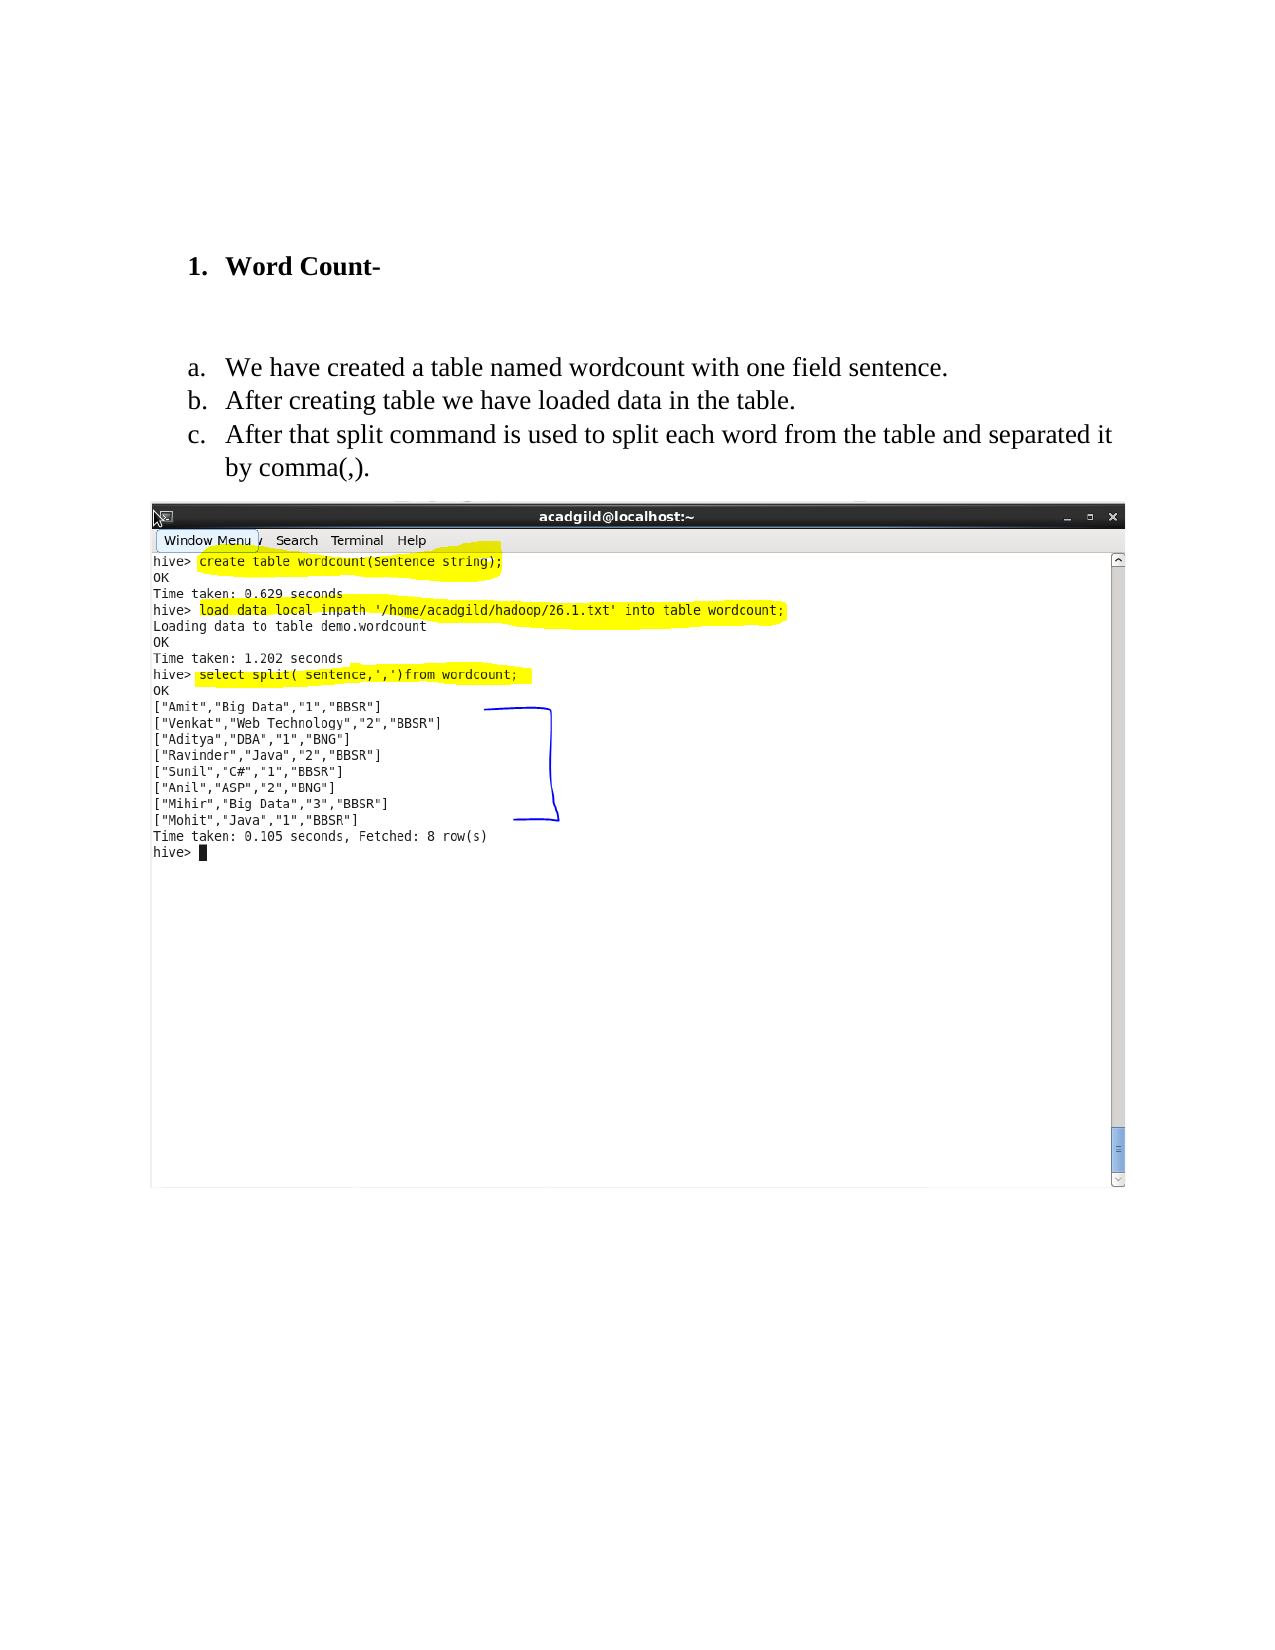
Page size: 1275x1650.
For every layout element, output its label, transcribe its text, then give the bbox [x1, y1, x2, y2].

list After creating table we have loaded data in the table. [187, 384, 1125, 416]
list We have created a table named wordcount with one field sentence. [187, 351, 1125, 382]
list After that split command is used to split each word from the table and separated it by comma(,). [187, 418, 1125, 483]
list Word Count- [187, 250, 1125, 282]
picture [150, 501, 1125, 1188]
